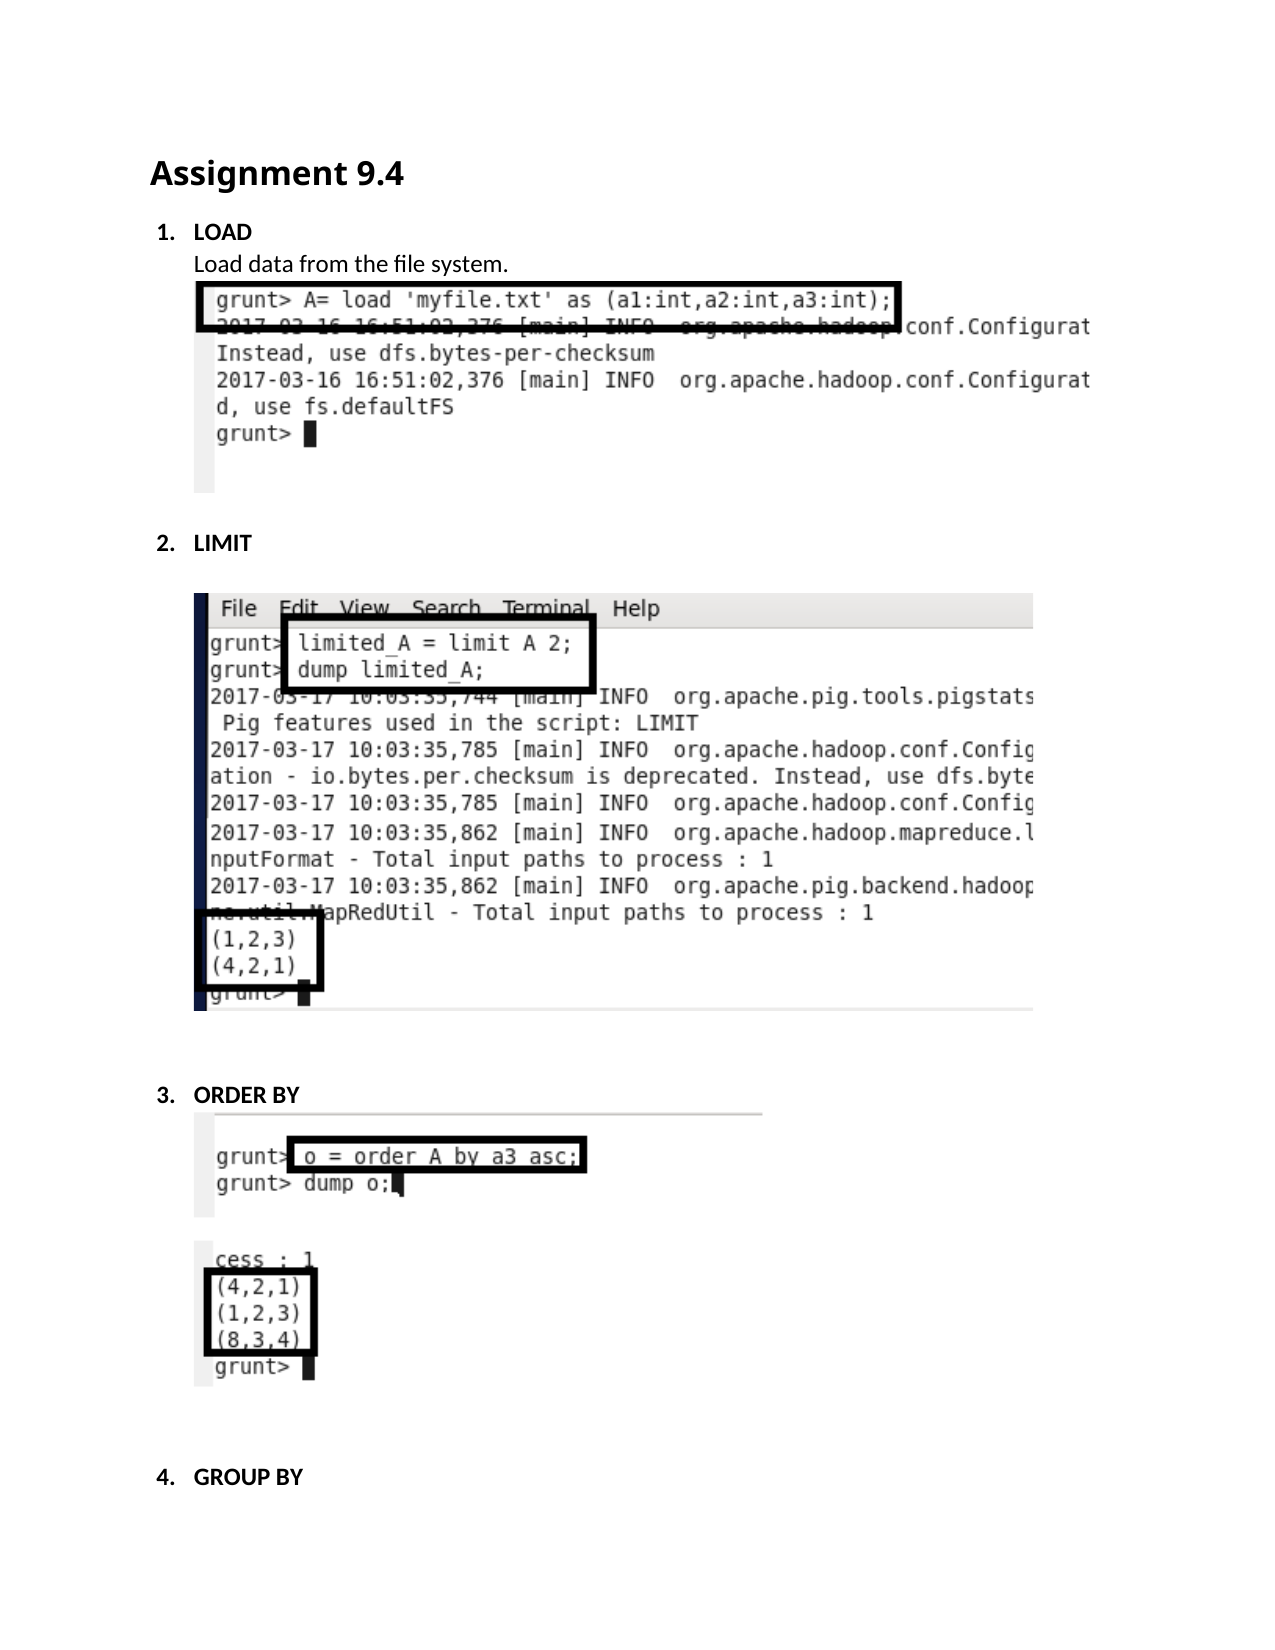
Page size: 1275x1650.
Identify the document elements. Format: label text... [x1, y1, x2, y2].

picture [193, 593, 1034, 1011]
picture [193, 281, 1090, 493]
picture [193, 1111, 877, 1393]
list Load data from the file system. [194, 248, 1125, 279]
list LOAD [156, 216, 1125, 246]
list LIMIT [156, 528, 1125, 558]
list GROUP BY [156, 1461, 1125, 1492]
text Assignment 9.4 [150, 150, 1125, 195]
list ORDER BY [156, 1079, 1125, 1109]
